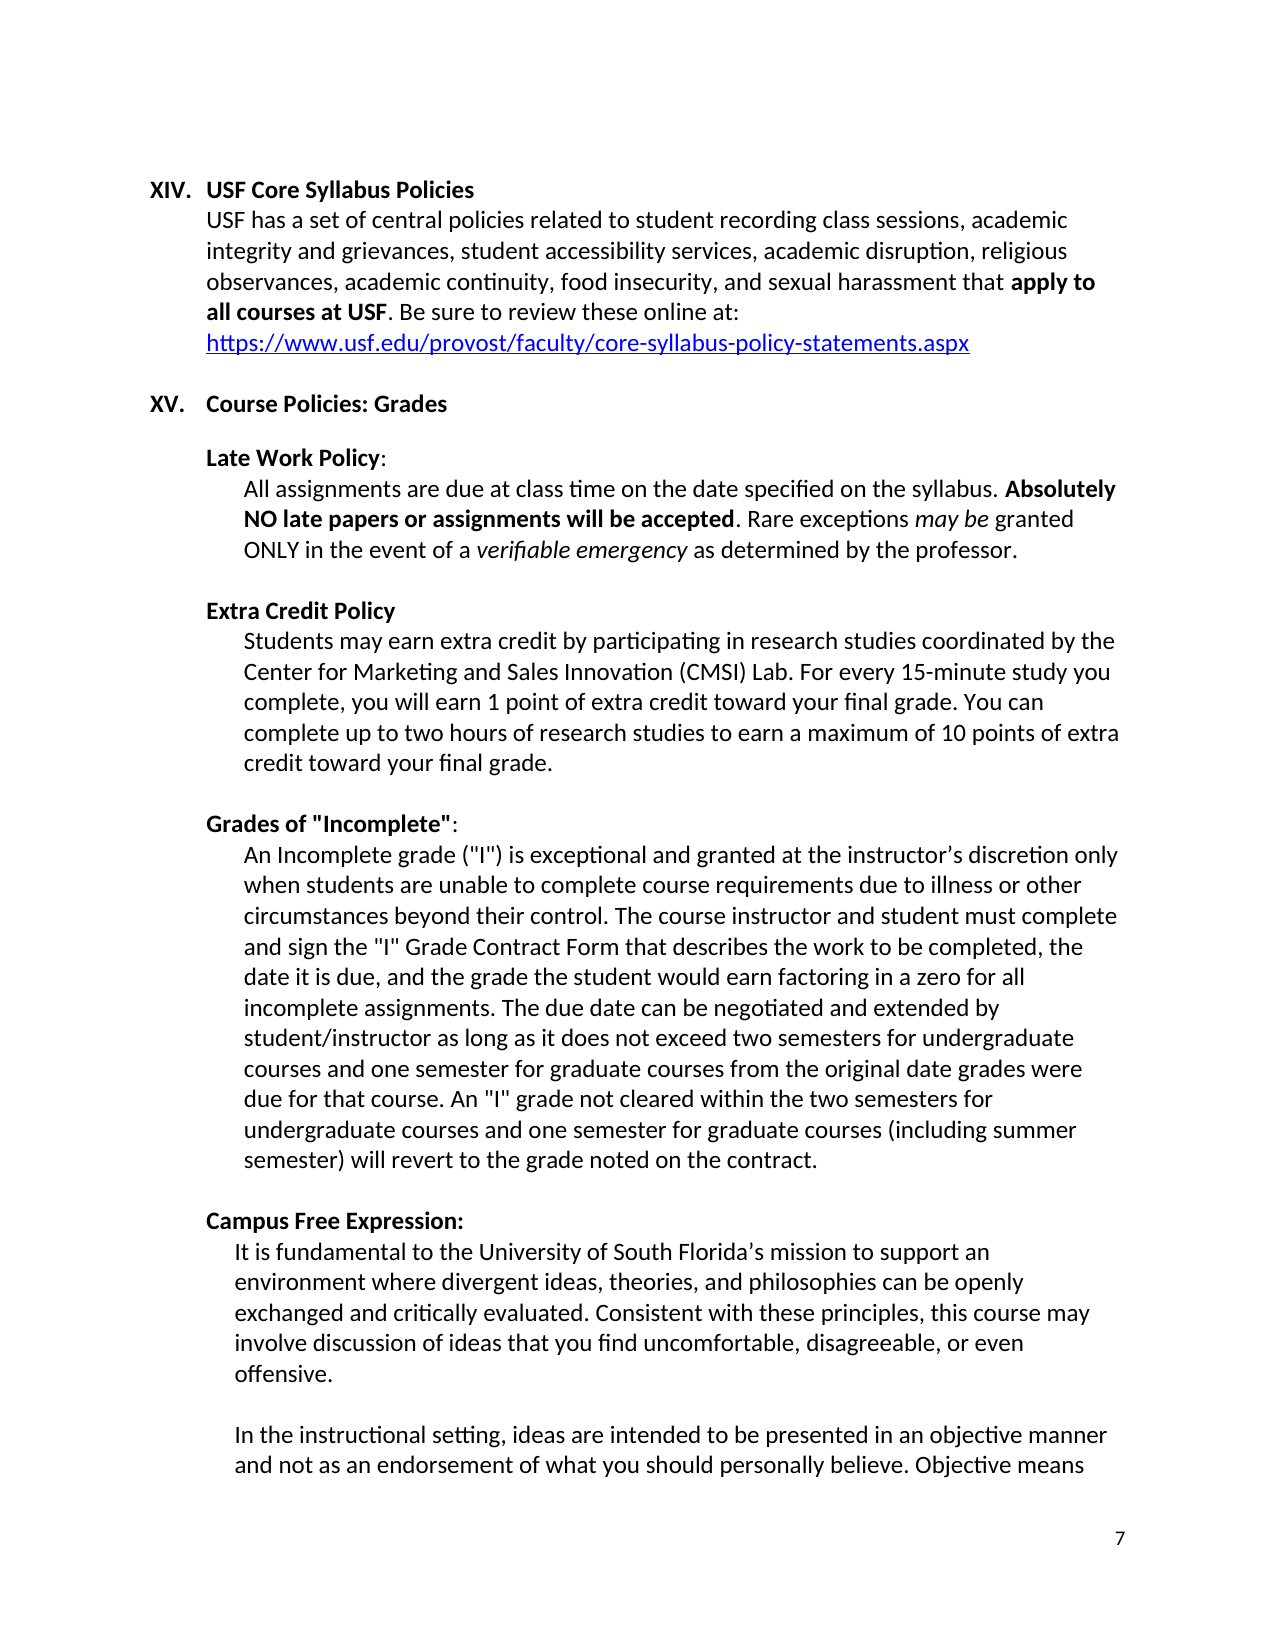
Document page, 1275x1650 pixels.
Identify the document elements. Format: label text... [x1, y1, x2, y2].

text Late Work Policy: [206, 442, 1125, 473]
text An Incomplete grade ("I") is exceptional and granted at the instructor’s discretion only when students are unable to complete course requirements due to illness or other circumstances beyond their control. The course instructor and student must complete and sign the "I" Grade Contract Form that describes the work to be completed, the date it is due, and the grade the student would earn factoring in a zero for all incomplete assignments. The due date can be negotiated and extended by student/instructor as long as it does not exceed two semesters for undergraduate courses and one semester for graduate courses from the original date grades were due for that course. An "I" grade not cleared within the two semesters for undergraduate courses and one semester for graduate courses (including summer semester) will revert to the grade noted on the contract. [244, 839, 1125, 1175]
text Grades of "Incomplete": [206, 808, 1125, 839]
text Extra Credit Policy [206, 595, 1125, 625]
text Students may earn extra credit by participating in research studies coordinated by the Center for Marketing and Sales Innovation (CMSI) Lab. For every 15-minute study you complete, you will earn 1 point of extra credit toward your final grade. You can complete up to two hours of research studies to earn a maximum of 10 points of extra credit toward your final grade. [244, 625, 1125, 778]
text All assignments are due at class time on the date specified on the syllabus. Absolutely NO late papers or assignments will be accepted. Rare exceptions may be granted ONLY in the event of a verifiable emergency as determined by the professor. [244, 473, 1125, 564]
text It is fundamental to the University of South Florida’s mission to support an environment where divergent ideas, theories, and philosophies can be openly exchanged and critically evaluated. Consistent with these principles, this course may involve discussion of ideas that you find uncomfortable, disagreeable, or even offensive. [234, 1236, 1125, 1388]
subtitle USF Core Syllabus Policies [150, 174, 1125, 204]
text USF has a set of central policies related to student recording class sessions, academic integrity and grievances, student accessibility services, academic disruption, religious observances, academic continuity, food insecurity, and sexual harassment that apply to all courses at USF. Be sure to review these online at: https://www.usf.edu/provost/faculty/core-syllabus-policy-statements.aspx [206, 204, 1125, 357]
subtitle Course Policies: Grades [150, 388, 1125, 418]
text Campus Free Expression: [206, 1205, 1125, 1236]
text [234, 1419, 1125, 1480]
